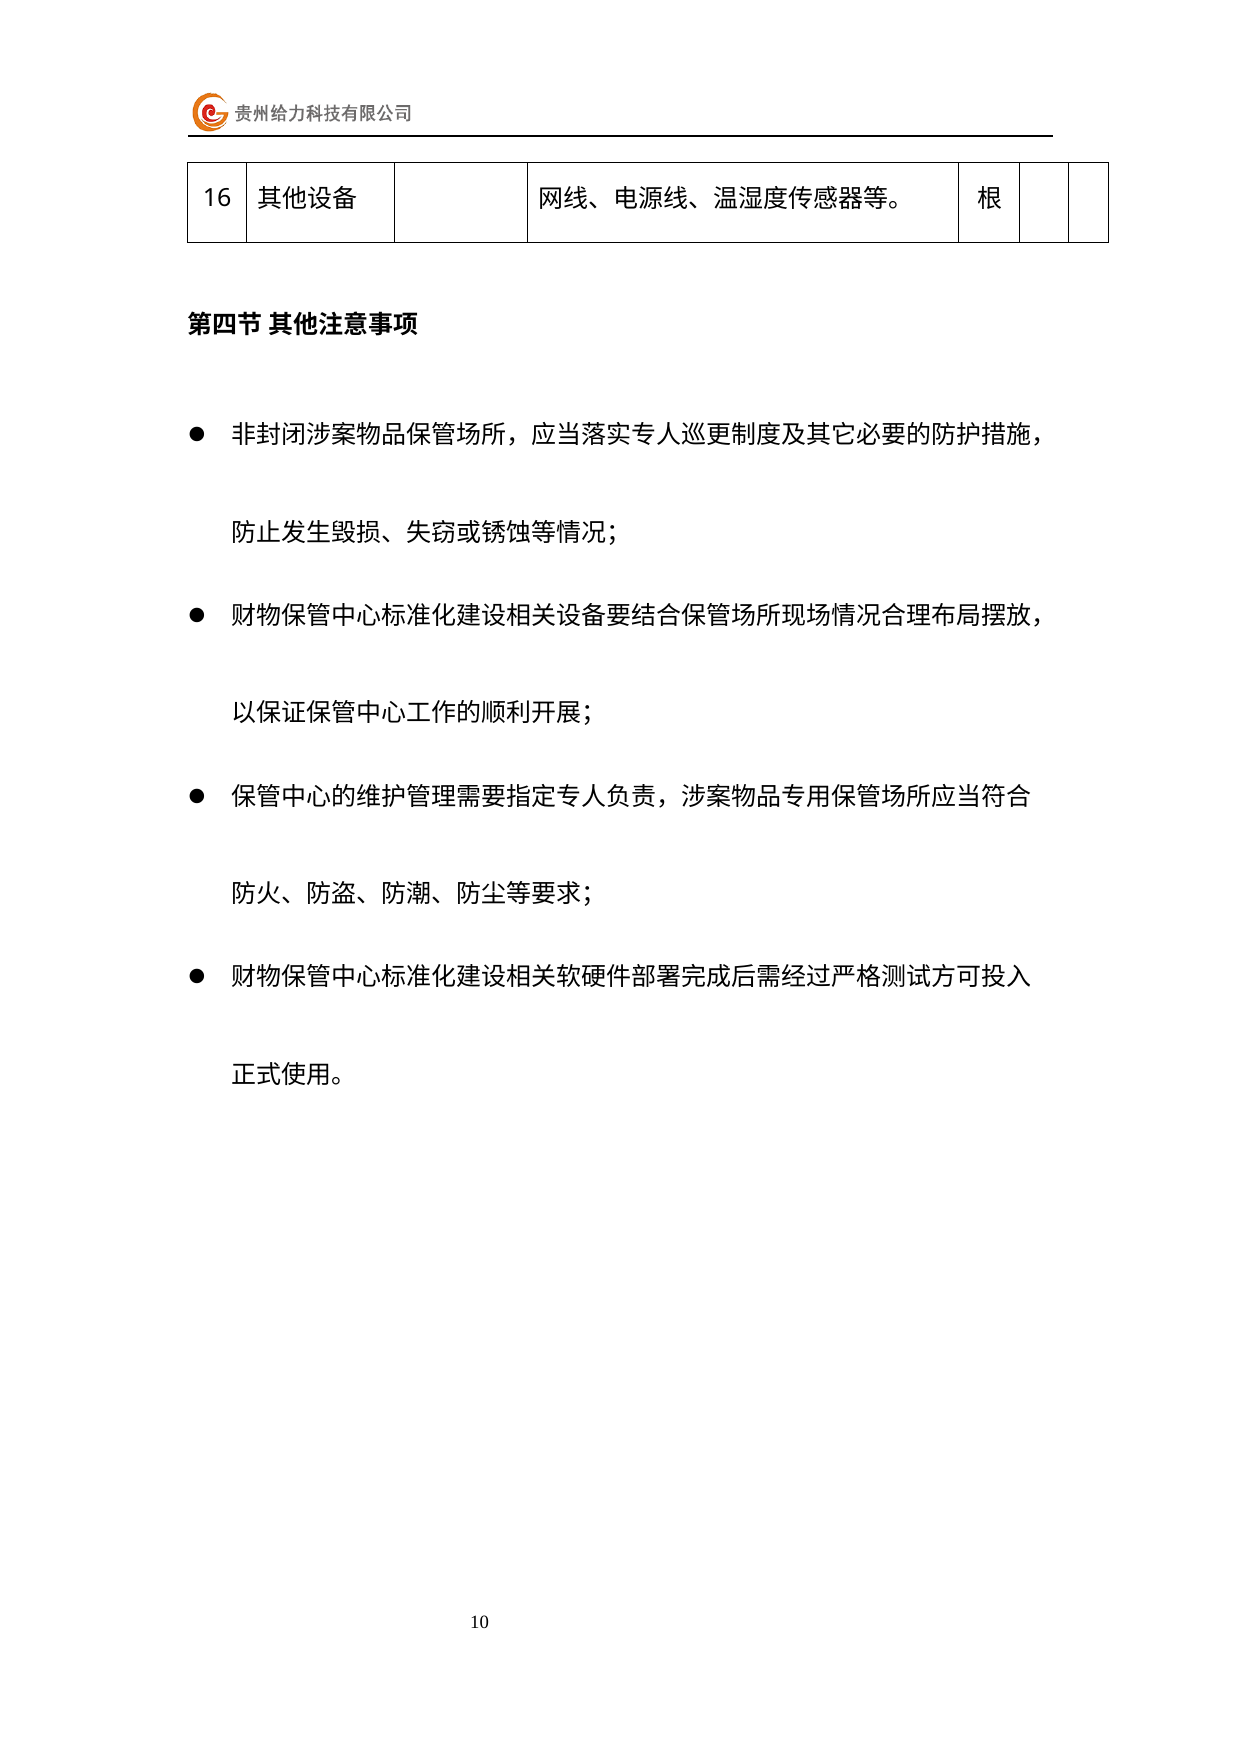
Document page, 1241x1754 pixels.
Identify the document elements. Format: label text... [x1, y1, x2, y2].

list 非封闭涉案物品保管场所，应当落实专人巡更制度及其它必要的防护措施，防止发生毁损、失窃或锈蚀等情况； [187, 400, 1053, 563]
table_cell 网线、电源线、温湿度传感器等。 [528, 163, 958, 242]
subtitle 第四节 其他注意事项 [187, 290, 1053, 355]
table_cell [1020, 163, 1068, 242]
table_cell [395, 163, 527, 242]
table_cell 16 [188, 163, 246, 242]
list 财物保管中心标准化建设相关设备要结合保管场所现场情况合理布局摆放，以保证保管中心工作的顺利开展； [187, 581, 1053, 743]
picture [187, 88, 418, 134]
list 财物保管中心标准化建设相关软硬件部署完成后需经过严格测试方可投入正式使用。 [187, 942, 1053, 1105]
list 保管中心的维护管理需要指定专人负责，涉案物品专用保管场所应当符合防火、防盗、防潮、防尘等要求； [187, 762, 1053, 924]
table_cell 根 [959, 163, 1019, 242]
table_cell [1069, 163, 1108, 242]
table_cell 其他设备 [247, 163, 394, 242]
